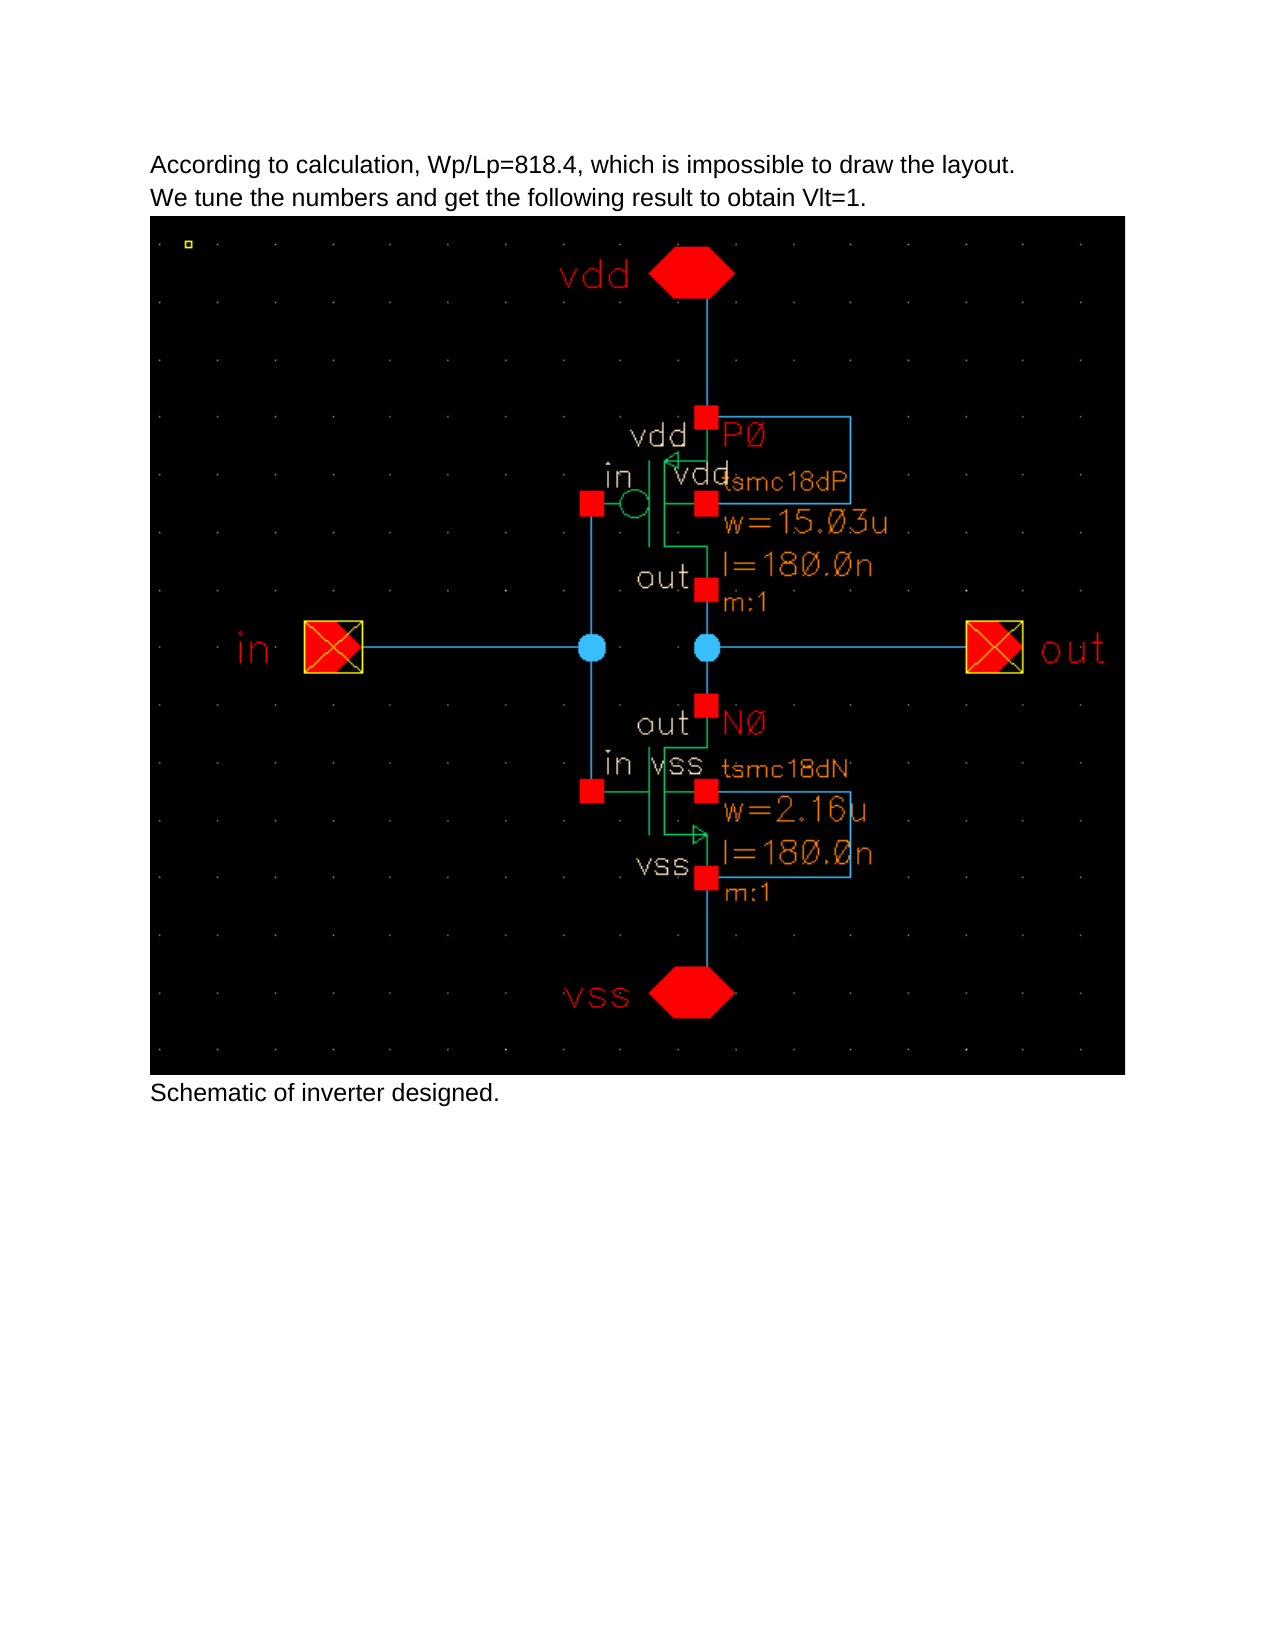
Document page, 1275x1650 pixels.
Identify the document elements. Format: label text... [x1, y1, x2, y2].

text Schematic of inverter designed. [150, 1078, 1125, 1107]
text We tune the numbers and get the following result to obtain Vlt=1. [150, 183, 1125, 212]
picture [150, 216, 1125, 1075]
text According to calculation, Wp/Lp=818.4, which is impossible to draw the layout. [150, 150, 1125, 179]
